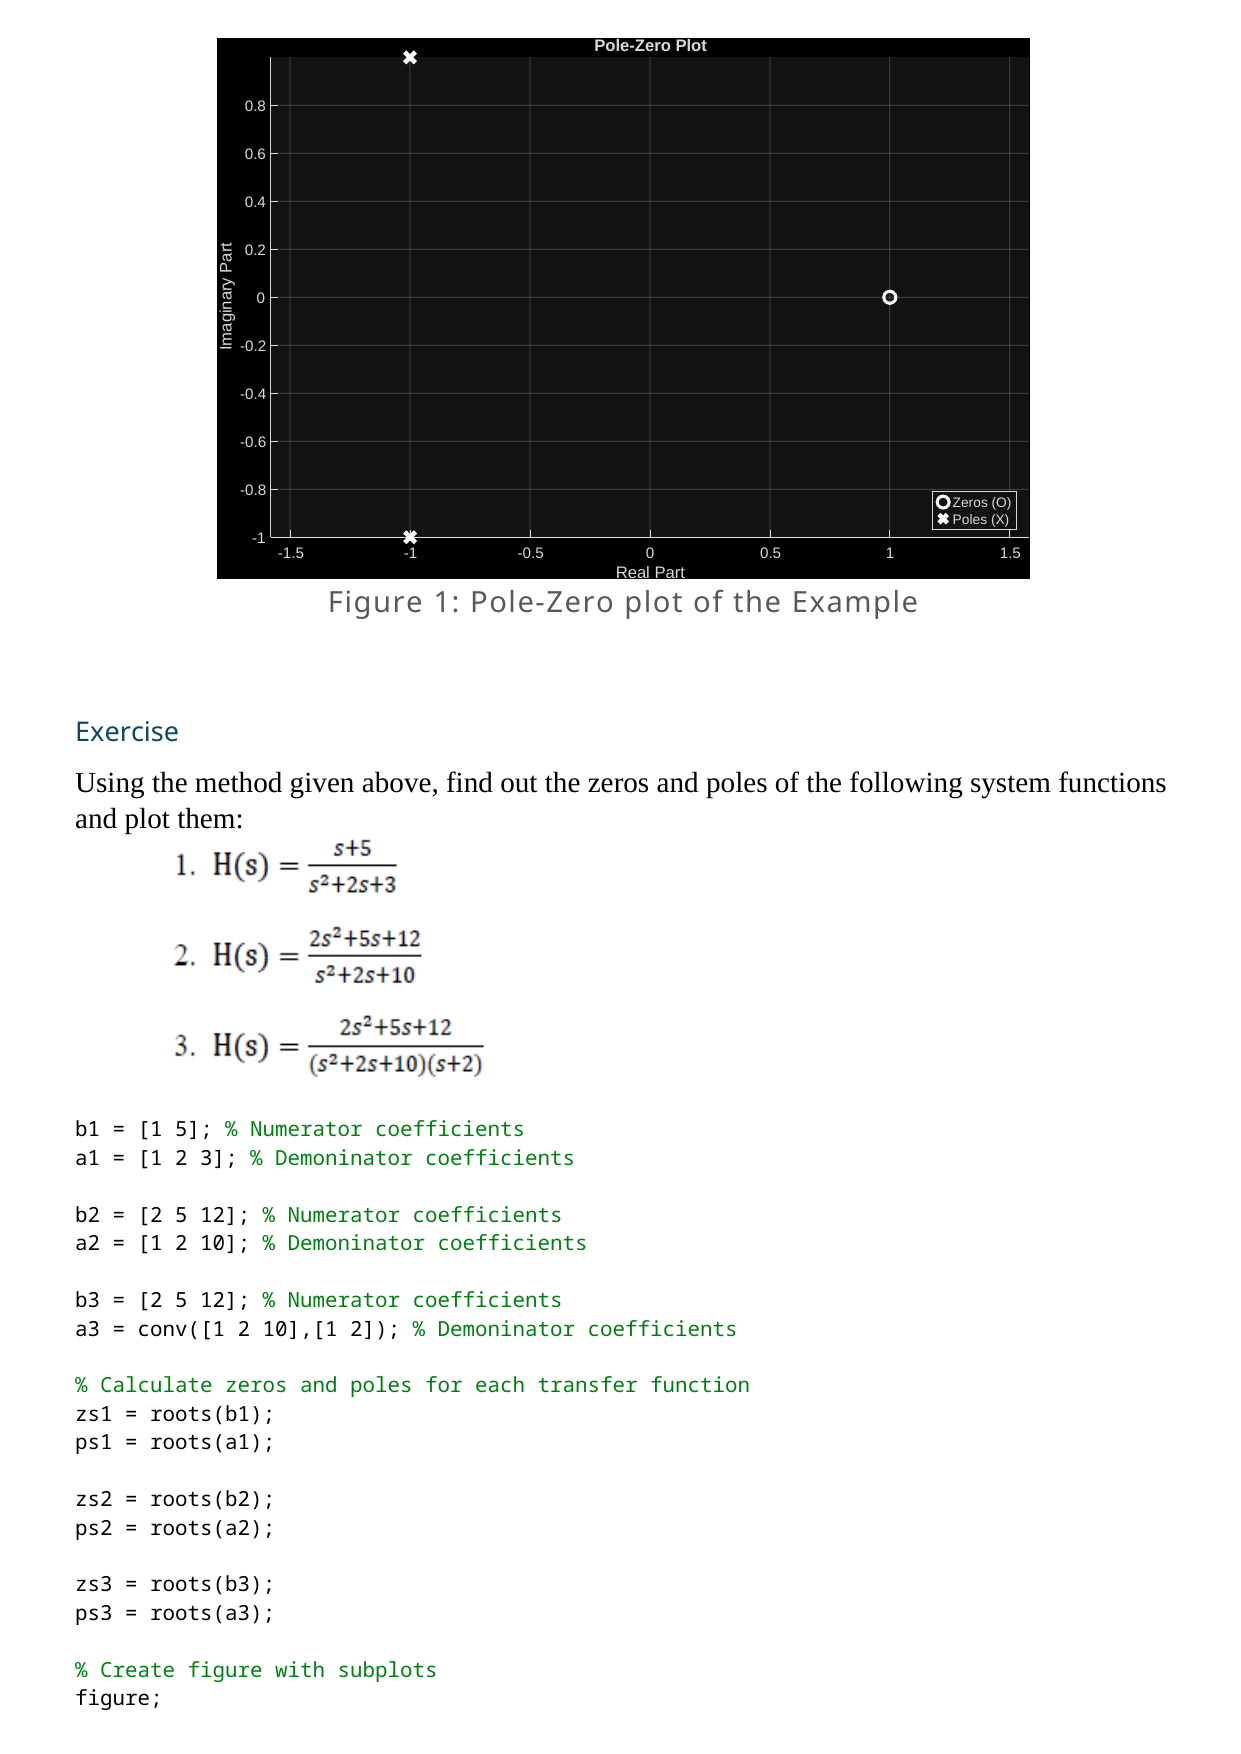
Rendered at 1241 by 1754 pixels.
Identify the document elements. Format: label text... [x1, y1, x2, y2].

picture [150, 837, 501, 1084]
text figure; [75, 1683, 1172, 1712]
text a2 = [1 2 10]; % Demoninator coefficients [75, 1228, 1172, 1257]
text ps1 = roots(a1); [75, 1427, 1172, 1456]
text zs3 = roots(b3); [75, 1569, 1172, 1598]
subtitle Figure 1: Pole-Zero plot of the Example [75, 581, 1172, 621]
text b2 = [2 5 12]; % Numerator coefficients [75, 1200, 1172, 1228]
text Using the method given above, find out the zeros and poles of the following system functions and plot them: [75, 765, 1172, 835]
text a3 = conv([1 2 10],[1 2]); % Demoninator coefficients [75, 1314, 1172, 1342]
text % Calculate zeros and poles for each transfer function [75, 1371, 1172, 1399]
text % Create figure with subplots [75, 1655, 1172, 1683]
text ps2 = roots(a2); [75, 1513, 1172, 1541]
text ps3 = roots(a3); [75, 1598, 1172, 1626]
text zs2 = roots(b2); [75, 1484, 1172, 1513]
text b3 = [2 5 12]; % Numerator coefficients [75, 1285, 1172, 1314]
text b1 = [1 5]; % Numerator coefficients [75, 1114, 1172, 1143]
subtitle Exercise [75, 713, 1172, 749]
text a1 = [1 2 3]; % Demoninator coefficients [75, 1143, 1172, 1171]
text zs1 = roots(b1); [75, 1399, 1172, 1427]
